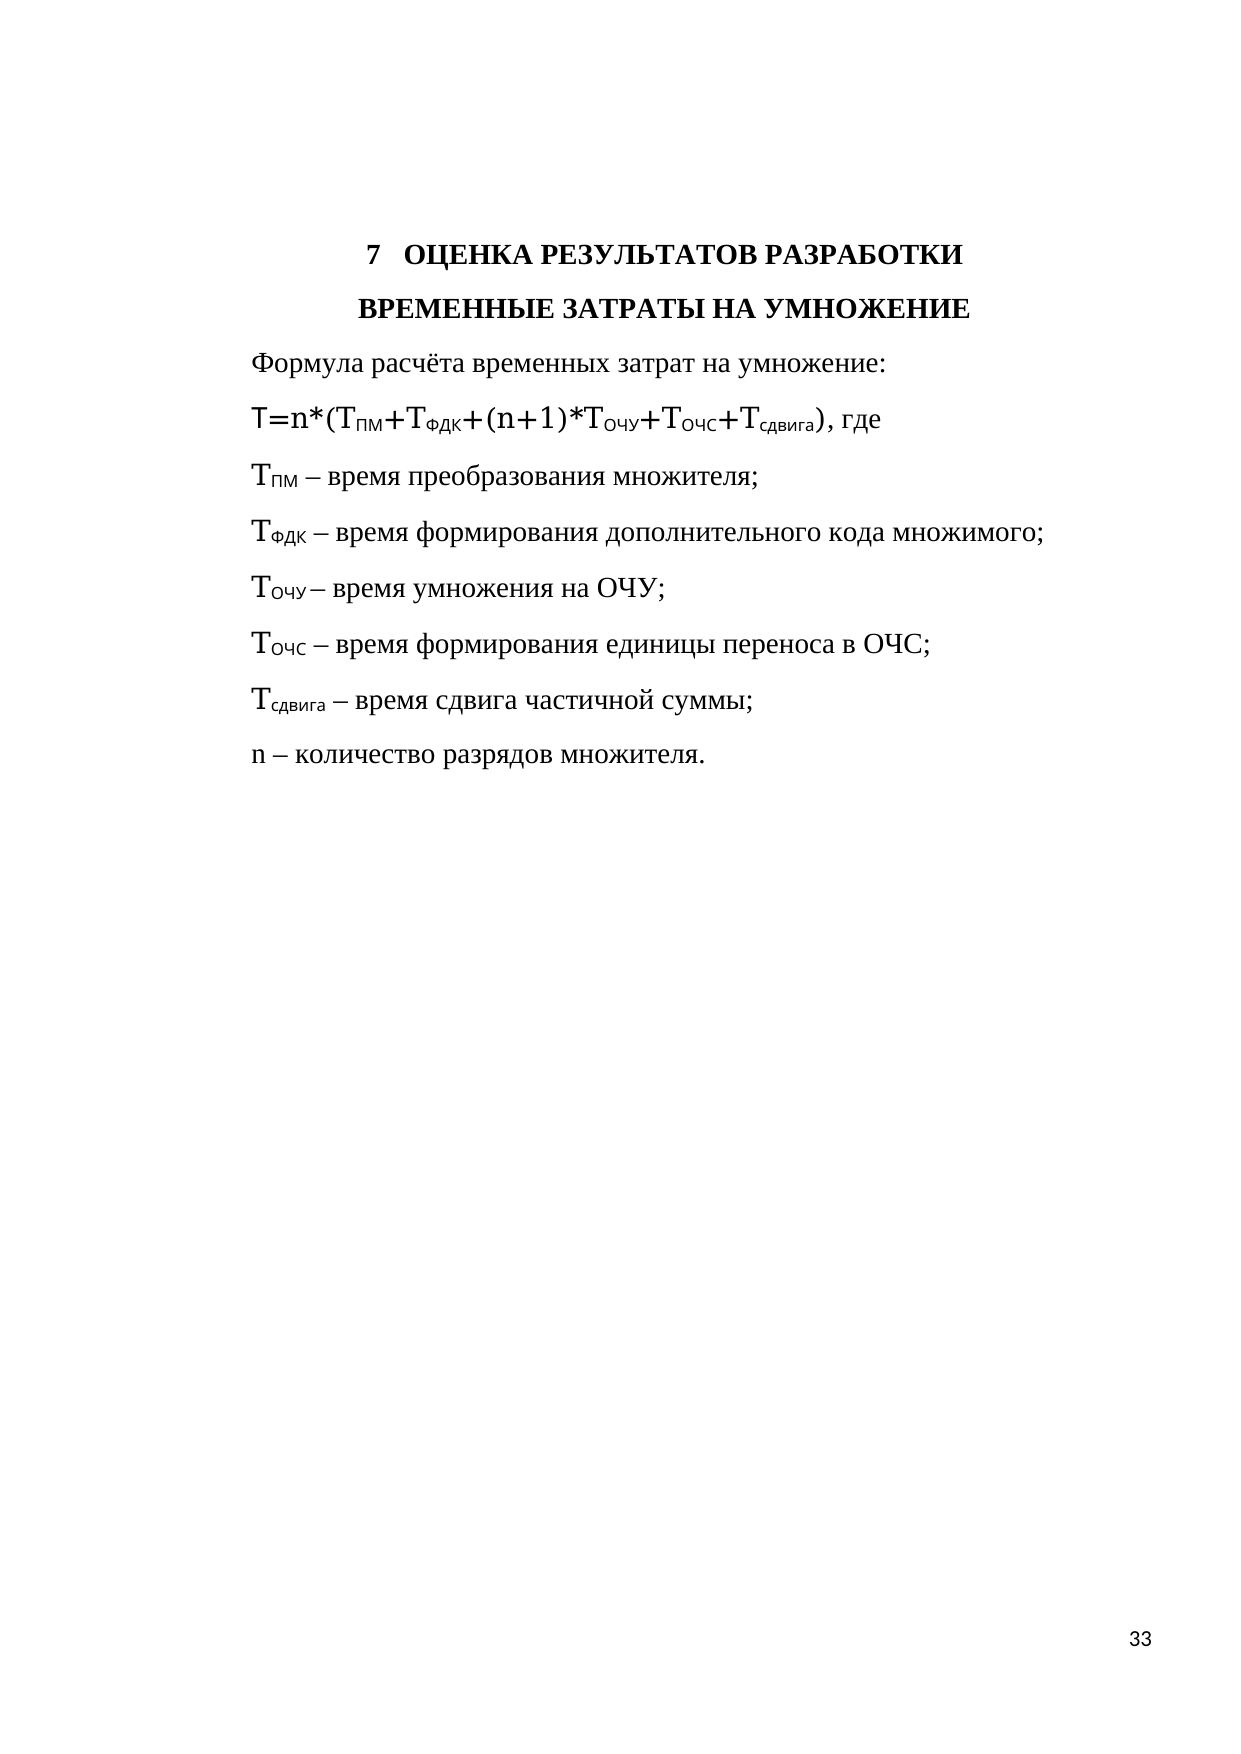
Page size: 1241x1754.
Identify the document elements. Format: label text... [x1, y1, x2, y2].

text n – количество разрядов множителя. [177, 736, 1169, 770]
text TПМ – время преобразования множителя; [177, 456, 1169, 491]
text Формула расчёта временных затрат на умножение: [177, 346, 1169, 379]
text TФДК – время формирования дополнительного кода множимого; [177, 512, 1169, 547]
list ОЦЕНКА РЕЗУЛЬТАТОВ РАЗРАБОТКИ [177, 237, 1152, 270]
text TОЧУ – время умножения на ОЧУ; [177, 568, 1169, 603]
text TОЧС – время формирования единицы переноса в ОЧС; [177, 624, 1169, 659]
text Tсдвига – время сдвига частичной суммы; [177, 680, 1169, 715]
text Временные затраты на умножение [177, 291, 1152, 325]
text Т=n*(TПМ+TФДК+(n+1)*TОЧУ+TОЧС+Tсдвига), где [177, 400, 1169, 435]
